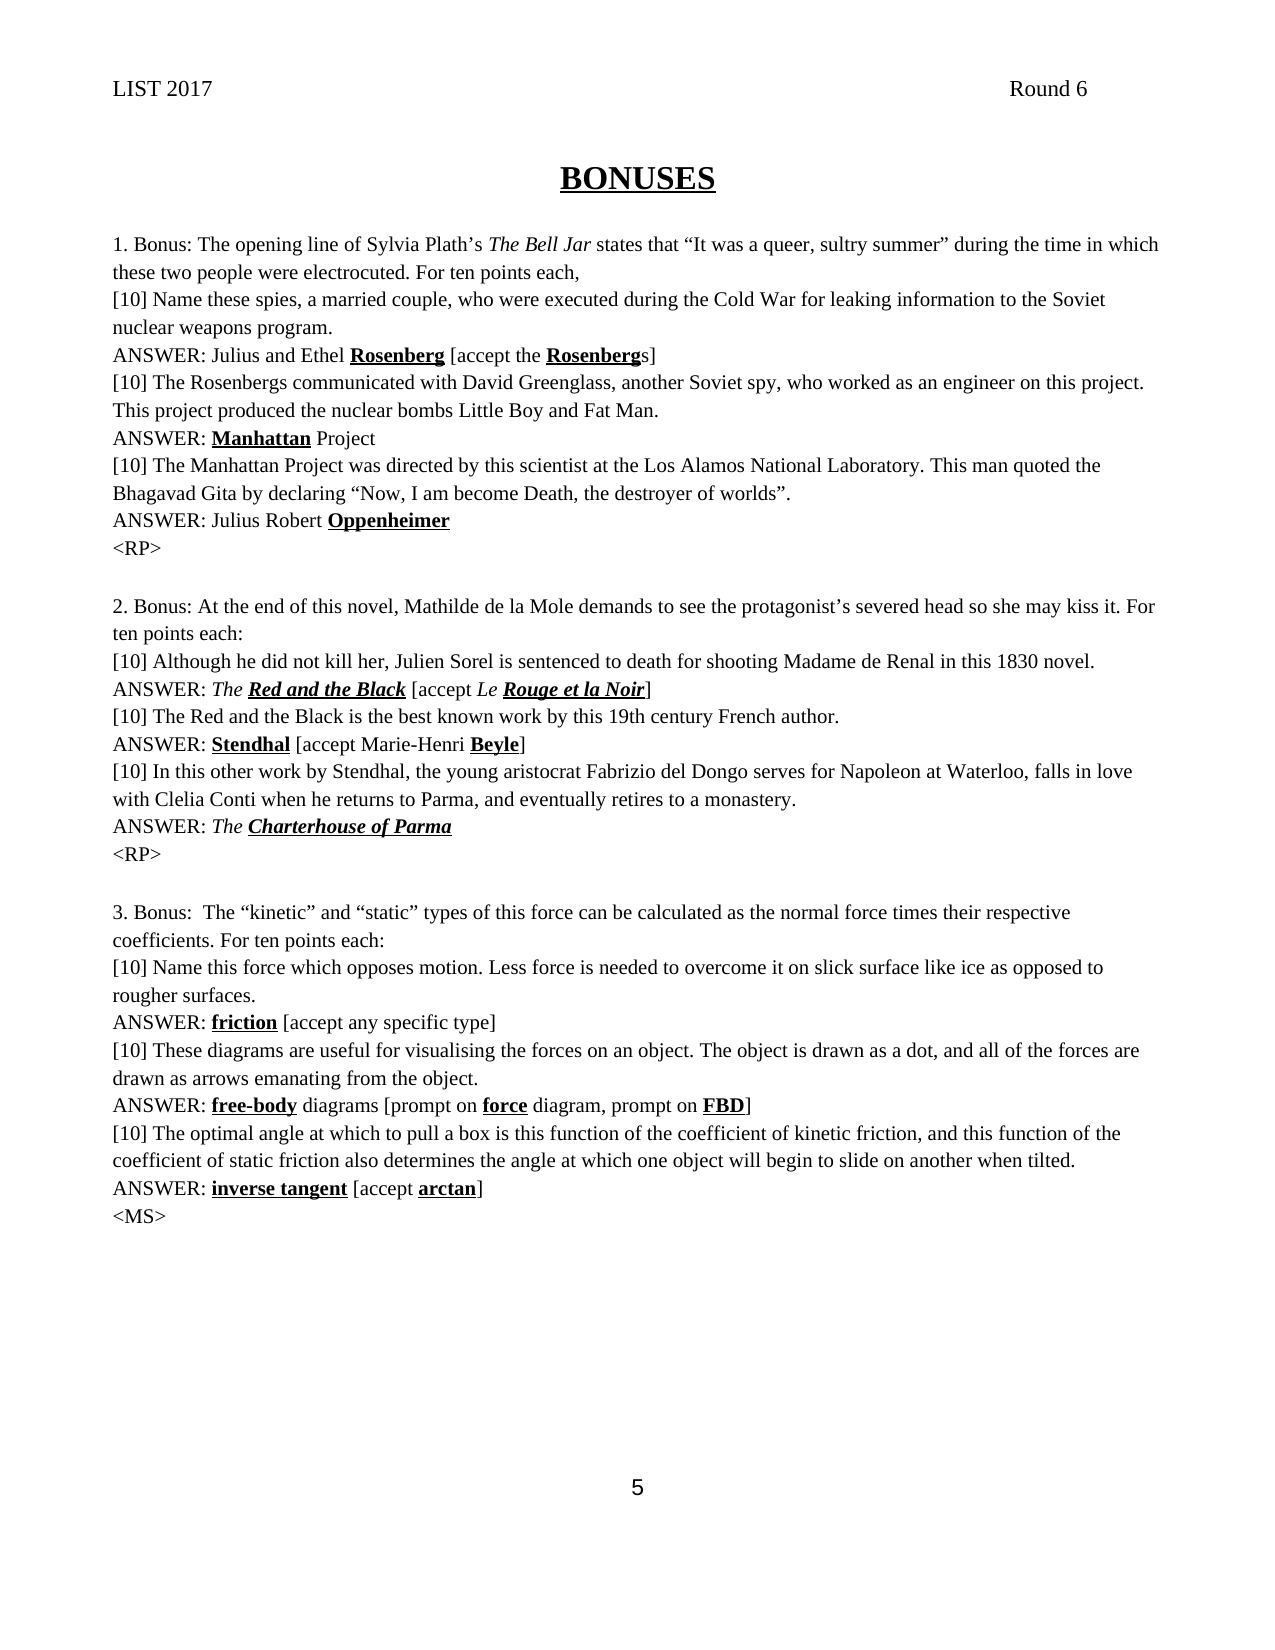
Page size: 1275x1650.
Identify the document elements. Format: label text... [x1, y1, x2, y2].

text ANSWER: The Red and the Black [accept Le Rouge et la Noir] [112, 676, 1162, 701]
text ANSWER: free-body diagrams [prompt on force diagram, prompt on FBD] [112, 1093, 1162, 1117]
text [10] The Manhattan Project was directed by this scientist at the Los Alamos National Laboratory. This man quoted the Bhagavad Gita by declaring “Now, I am become Death, the destroyer of worlds”. [112, 453, 1162, 505]
text <MS> [112, 1203, 1162, 1228]
text [10] These diagrams are useful for visualising the forces on an object. The object is drawn as a dot, and all of the forces are drawn as arrows emanating from the object. [112, 1038, 1162, 1089]
text [10] Name these spies, a married couple, who were executed during the Cold War for leaking information to the Soviet nuclear weapons program. [112, 287, 1162, 339]
text [10] In this other work by Stendhal, the young aristocrat Fabrizio del Dongo serves for Napoleon at Waterloo, falls in love with Clelia Conti when he returns to Parma, and eventually retires to a monastery. [112, 759, 1162, 811]
text [10] The Rosenbergs communicated with David Greenglass, another Soviet spy, who worked as an engineer on this project. This project produced the nuclear bombs Little Boy and Fat Man. [112, 370, 1162, 422]
text ANSWER: friction [accept any specific type] [112, 1010, 1162, 1034]
text ANSWER: The Charterhouse of Parma [112, 814, 1162, 838]
text 3. Bonus: The “kinetic” and “static” types of this force can be calculated as the normal force times their respective coefficients. For ten points each: [112, 900, 1162, 952]
text ANSWER: Stendhal [accept Marie-Henri Beyle] [112, 732, 1162, 756]
text ANSWER: Manhattan Project [112, 425, 1162, 449]
text [10] Name this force which opposes motion. Less force is needed to overcome it on slick surface like ice as opposed to rougher surfaces. [112, 955, 1162, 1007]
text 1. Bonus: The opening line of Sylvia Plath’s The Bell Jar states that “It was a queer, sultry summer” during the time in which these two people were electrocuted. For ten points each, [112, 232, 1162, 284]
text 2. Bonus: At the end of this novel, Mathilde de la Mole demands to see the protagonist’s severed head so she may kiss it. For ten points each: [112, 594, 1162, 645]
text ANSWER: Julius Robert Oppenheimer [112, 508, 1162, 532]
text [10] Although he did not kill her, Julien Sorel is sentenced to death for shooting Madame de Renal in this 1830 novel. [112, 649, 1162, 673]
text BONUSES [112, 158, 1162, 196]
text ANSWER: inverse tangent [accept arctan] [112, 1176, 1162, 1200]
text <RP> [112, 842, 1162, 866]
text ANSWER: Julius and Ethel Rosenberg [accept the Rosenbergs] [112, 343, 1162, 367]
text <RP> [112, 536, 1162, 560]
text [10] The optimal angle at which to pull a box is this function of the coefficient of kinetic friction, and this function of the coefficient of static friction also determines the angle at which one object will begin to slide on another when tilted. [112, 1121, 1162, 1172]
text [10] The Red and the Black is the best known work by this 19th century French author. [112, 704, 1162, 728]
